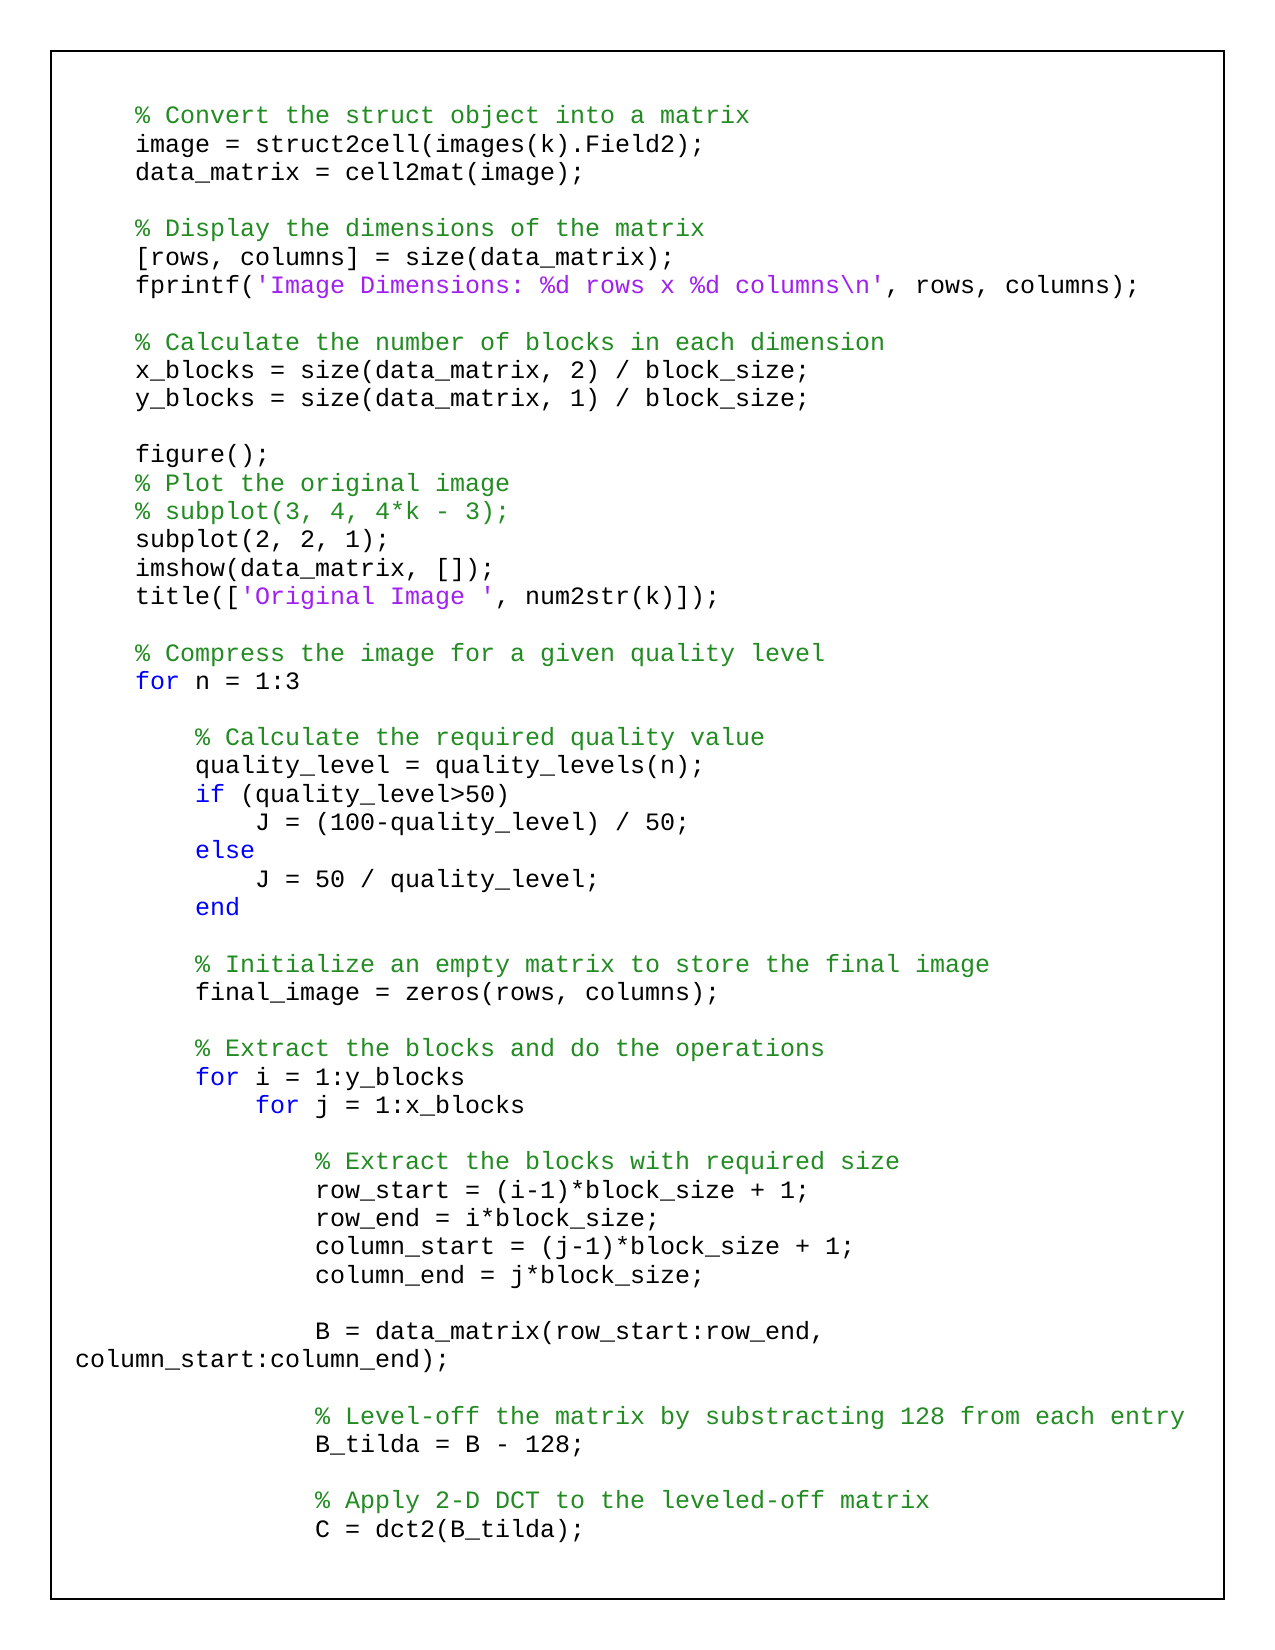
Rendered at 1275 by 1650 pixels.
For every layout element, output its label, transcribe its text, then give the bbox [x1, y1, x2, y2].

text % Compress the image for a given quality level [75, 640, 1200, 668]
text for i = 1:y_blocks [75, 1064, 1200, 1092]
text [rows, columns] = size(data_matrix); [75, 244, 1200, 273]
text if (quality_level>50) [75, 781, 1200, 810]
text % Level-off the matrix by substracting 128 from each entry [75, 1403, 1200, 1432]
text title(['Original Image ', num2str(k)]); [75, 584, 1200, 612]
text % Calculate the required quality value [75, 725, 1200, 753]
text for j = 1:x_blocks [75, 1092, 1200, 1121]
text data_matrix = cell2mat(image); [75, 160, 1200, 188]
text J = (100-quality_level) / 50; [75, 810, 1200, 838]
text % Convert the struct object into a matrix [75, 103, 1200, 131]
text % Calculate the number of blocks in each dimension [75, 329, 1200, 357]
text J = 50 / quality_level; [75, 866, 1200, 895]
text % subplot(3, 4, 4*k - 3); [75, 499, 1200, 527]
text C = dct2(B_tilda); [75, 1516, 1200, 1544]
text % Display the dimensions of the matrix [75, 216, 1200, 244]
text % Plot the original image [75, 470, 1200, 499]
text final_image = zeros(rows, columns); [75, 979, 1200, 1008]
text x_blocks = size(data_matrix, 2) / block_size; [75, 357, 1200, 386]
text image = struct2cell(images(k).Field2); [75, 131, 1200, 160]
text subplot(2, 2, 1); [75, 527, 1200, 555]
text B_tilda = B - 128; [75, 1432, 1200, 1460]
text row_start = (i-1)*block_size + 1; [75, 1177, 1200, 1206]
text for n = 1:3 [75, 668, 1200, 697]
text row_end = i*block_size; [75, 1206, 1200, 1234]
text quality_level = quality_levels(n); [75, 753, 1200, 781]
text y_blocks = size(data_matrix, 1) / block_size; [75, 386, 1200, 414]
text B = data_matrix(row_start:row_end, column_start:column_end); [75, 1318, 1200, 1375]
text % Initialize an empty matrix to store the final image [75, 951, 1200, 979]
text imshow(data_matrix, []); [75, 555, 1200, 584]
text end [75, 895, 1200, 923]
text % Extract the blocks with required size [75, 1149, 1200, 1177]
text % Extract the blocks and do the operations [75, 1036, 1200, 1064]
text else [75, 838, 1200, 866]
text column_start = (j-1)*block_size + 1; [75, 1234, 1200, 1262]
text figure(); [75, 442, 1200, 470]
text % Apply 2-D DCT to the leveled-off matrix [75, 1488, 1200, 1516]
text fprintf('Image Dimensions: %d rows x %d columns\n', rows, columns); [75, 273, 1200, 301]
text column_end = j*block_size; [75, 1262, 1200, 1291]
